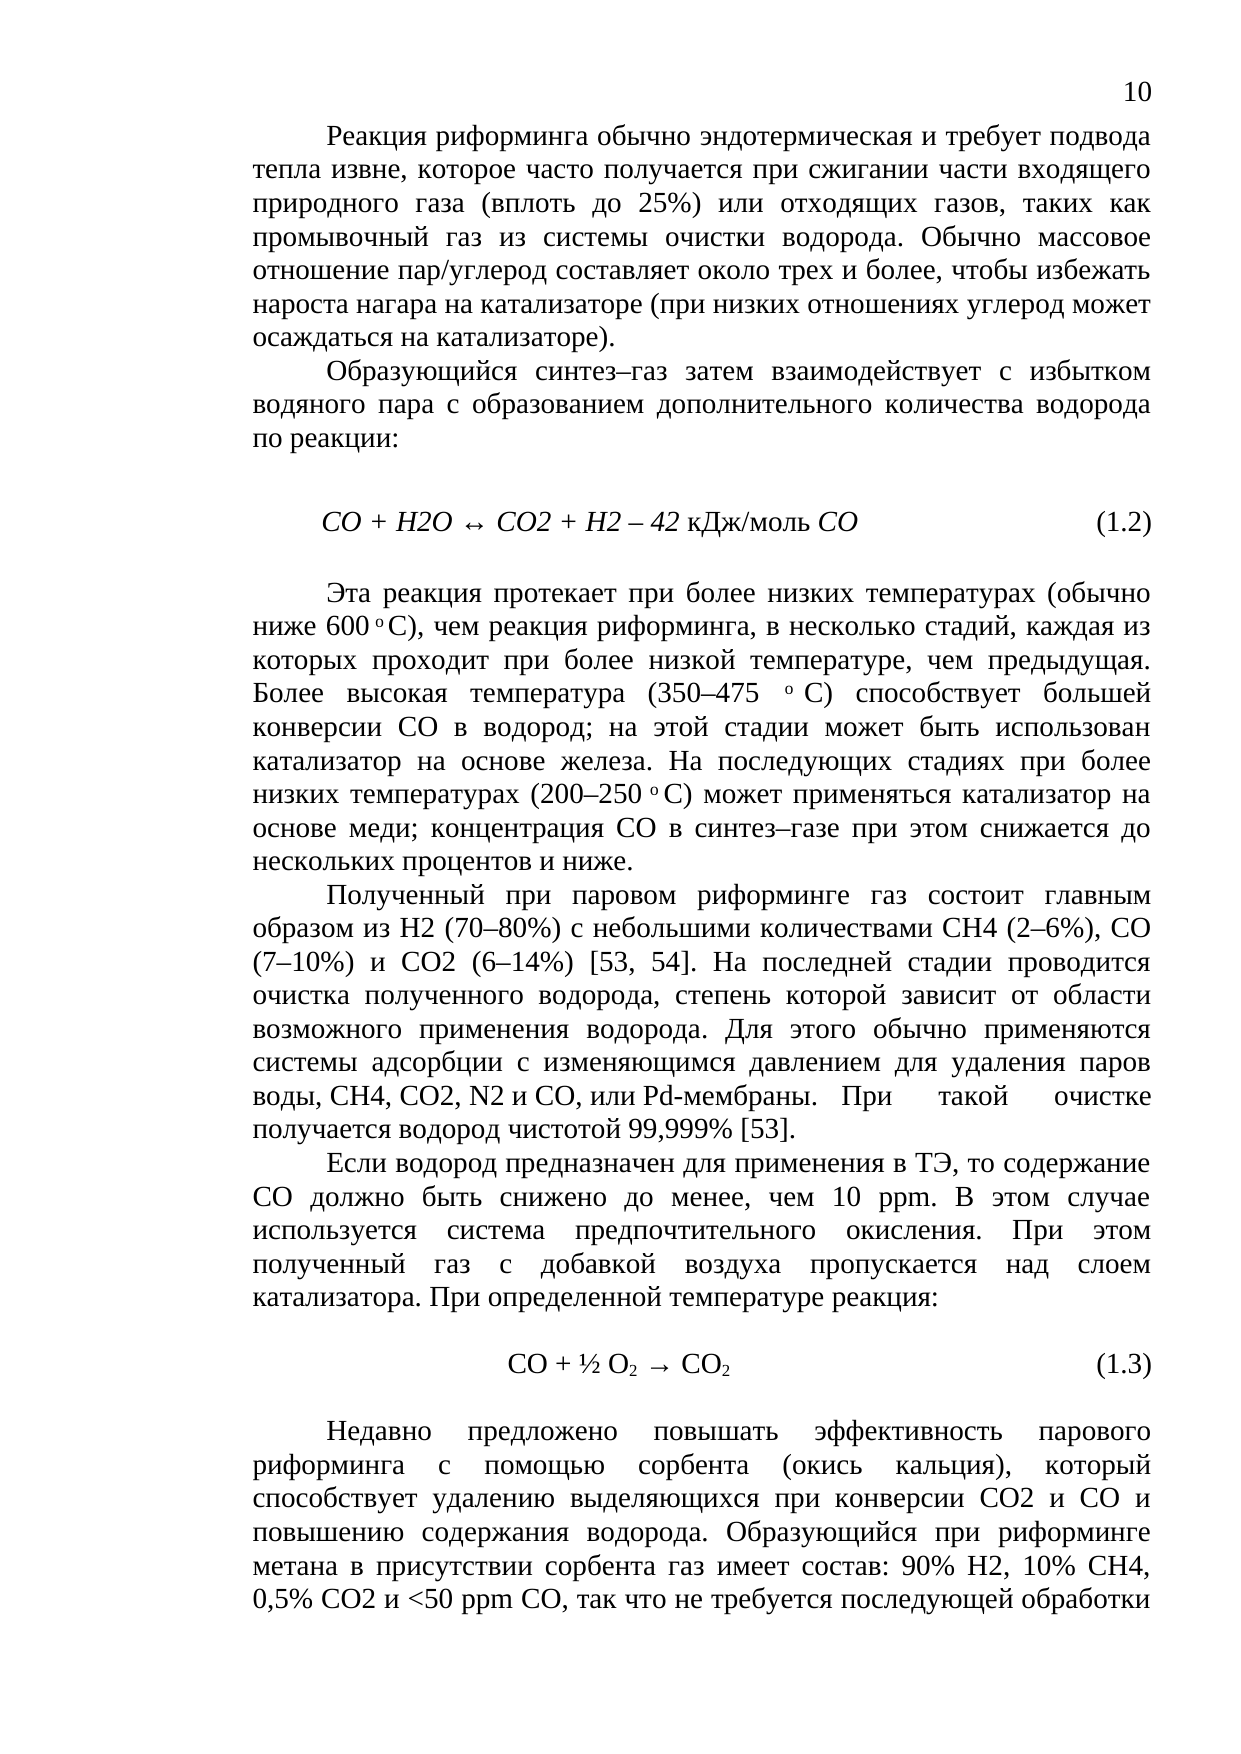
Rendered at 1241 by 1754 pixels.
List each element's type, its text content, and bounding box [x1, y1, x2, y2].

text Реакция риформинга обычно эндотермическая и требует подвода тепла извне, которое часто получается при сжигании части входящего природного газа (вплоть до 25%) или отходящих газов, таких как промывочный газ из системы очистки водорода. Обычно массовое отношение пар/углерод составляет около трех и более, чтобы избежать нароста нагара на катализаторе (при низких отношениях углерод может осаждаться на катализаторе). [252, 118, 1152, 353]
text Если водород предназначен для применения в ТЭ, то содержание СО должно быть снижено до менее, чем 10 ppm. В этом случае используется система предпочтительного окисления. При этом полученный газ с добавкой воздуха пропускается над слоем катализатора. При определенной температуре реакция: [252, 1145, 1152, 1313]
text CO + ½ O2 → CO2 (1.3) [252, 1346, 1152, 1380]
text Эта реакция протекает при более низких температурах (обычно ниже 600 ͦ С), чем реакция риформинга, в несколько стадий, каждая из которых проходит при более низкой температуре, чем предыдущая. Более высокая температура (350–475 ͦ С) способствует большей конверсии СО в водород; на этой стадии может быть использован катализатор на основе железа. На последующих стадиях при более низких температурах (200–250 ͦ С) может применяться катализатор на основе меди; концентрация СО в синтез–газе при этом снижается до нескольких процентов и ниже. [252, 575, 1152, 877]
text Образующийся синтез–газ затем взаимодействует с избытком водяного пара с образованием дополнительного количества водорода по реакции: [252, 353, 1152, 453]
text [252, 1413, 1152, 1615]
text CO + H2O ↔ CO2 + H2 – 42 кДж/моль СО (1.2) [177, 487, 1152, 537]
text Полученный при паровом риформинге газ состоит главным образом из Н2 (70–80%) с небольшими количествами СН4 (2–6%), СО (7–10%) и СО2 (6–14%) [53, 54]. На последней стадии проводится очистка полученного водорода, степень которой зависит от области возможного применения водорода. Для этого обычно применяются системы адсорбции с изменяющимся давлением для удаления паров воды, СН4, СО2, N2 и CO, или Pd-мембраны. При такой очистке получается водород чистотой 99,999% [53]. [252, 877, 1152, 1145]
